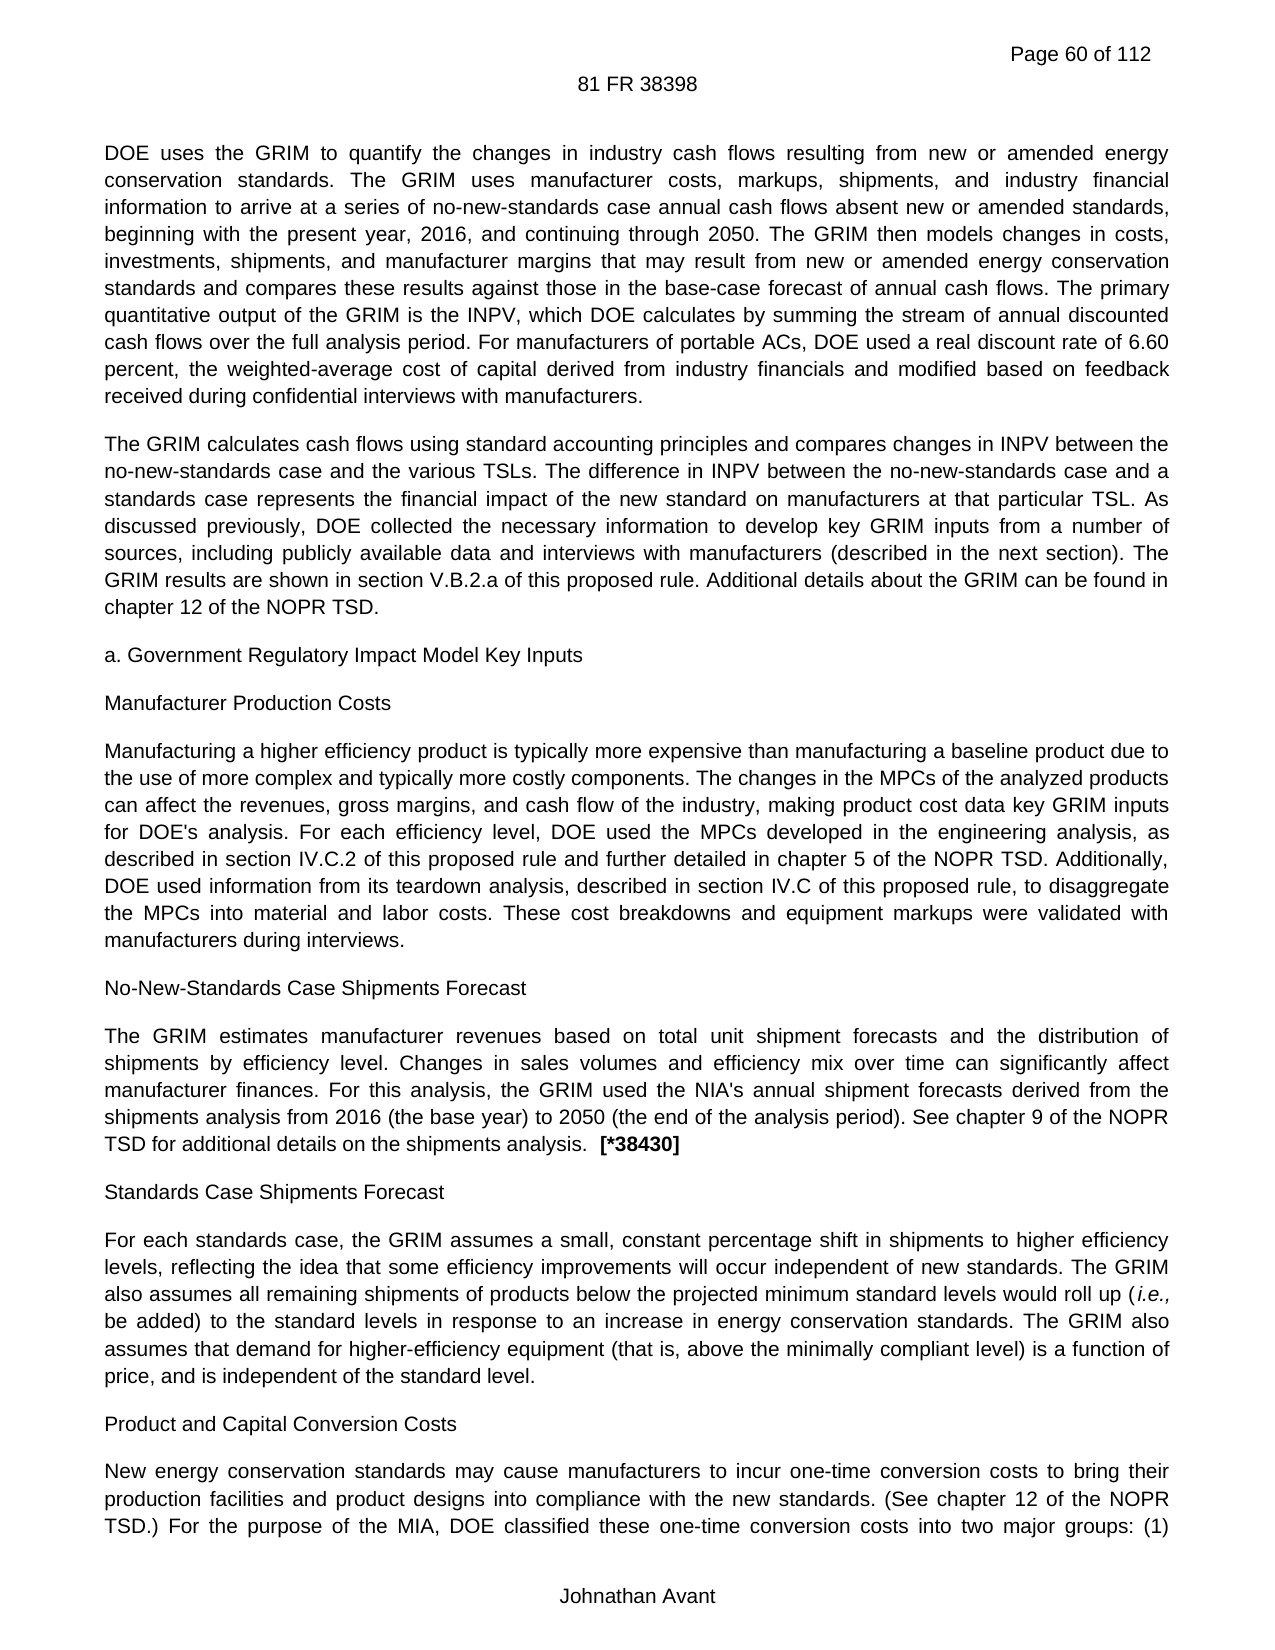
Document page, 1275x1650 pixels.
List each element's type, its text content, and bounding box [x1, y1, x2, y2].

text a. Government Regulatory Impact Model Key Inputs [104, 639, 1171, 667]
text Product and Capital Conversion Costs [104, 1408, 1171, 1435]
text DOE uses the GRIM to quantify the changes in industry cash flows resulting from new or amended energy conservation standards. The GRIM uses manufacturer costs, markups, shipments, and industry financial information to arrive at a series of no-new-standards case annual cash flows absent new or amended standards, beginning with the present year, 2016, and continuing through 2050. The GRIM then models changes in costs, investments, shipments, and manufacturer margins that may result from new or amended energy conservation standards and compares these results against those in the base-case forecast of annual cash flows. The primary quantitative output of the GRIM is the INPV, which DOE calculates by summing the stream of annual discounted cash flows over the full analysis period. For manufacturers of portable ACs, DOE used a real discount rate of 6.60 percent, the weighted-average cost of capital derived from industry financials and modified based on feedback received during confidential interviews with manufacturers. [104, 137, 1171, 408]
text No-New-Standards Case Shipments Forecast [104, 973, 1171, 1000]
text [104, 1456, 1171, 1537]
text The GRIM estimates manufacturer revenues based on total unit shipment forecasts and the distribution of shipments by efficiency level. Changes in sales volumes and efficiency mix over time can significantly affect manufacturer finances. For this analysis, the GRIM used the NIA's annual shipment forecasts derived from the shipments analysis from 2016 (the base year) to 2050 (the end of the analysis period). See chapter 9 of the NOPR TSD for additional details on the shipments analysis. [*38430] [104, 1021, 1171, 1156]
text The GRIM calculates cash flows using standard accounting principles and compares changes in INPV between the no-new-standards case and the various TSLs. The difference in INPV between the no-new-standards case and a standards case represents the financial impact of the new standard on manufacturers at that particular TSL. As discussed previously, DOE collected the necessary information to develop key GRIM inputs from a number of sources, including publicly available data and interviews with manufacturers (described in the next section). The GRIM results are shown in section V.B.2.a of this proposed rule. Additional details about the GRIM can be found in chapter 12 of the NOPR TSD. [104, 429, 1171, 619]
text For each standards case, the GRIM assumes a small, constant percentage shift in shipments to higher efficiency levels, reflecting the idea that some efficiency improvements will occur independent of new standards. The GRIM also assumes all remaining shipments of products below the projected minimum standard levels would roll up (i.e., be added) to the standard levels in response to an increase in energy conservation standards. The GRIM also assumes that demand for higher-efficiency equipment (that is, above the minimally compliant level) is a function of price, and is independent of the standard level. [104, 1225, 1171, 1387]
text Manufacturer Production Costs [104, 687, 1171, 714]
text Manufacturing a higher efficiency product is typically more expensive than manufacturing a baseline product due to the use of more complex and typically more costly components. The changes in the MPCs of the analyzed products can affect the revenues, gross margins, and cash flow of the industry, making product cost data key GRIM inputs for DOE's analysis. For each efficiency level, DOE used the MPCs developed in the engineering analysis, as described in section IV.C.2 of this proposed rule and further detailed in chapter 5 of the NOPR TSD. Additionally, DOE used information from its teardown analysis, described in section IV.C of this proposed rule, to disaggregate the MPCs into material and labor costs. These cost breakdowns and equipment markups were validated with manufacturers during interviews. [104, 735, 1171, 952]
text Standards Case Shipments Forecast [104, 1177, 1171, 1204]
